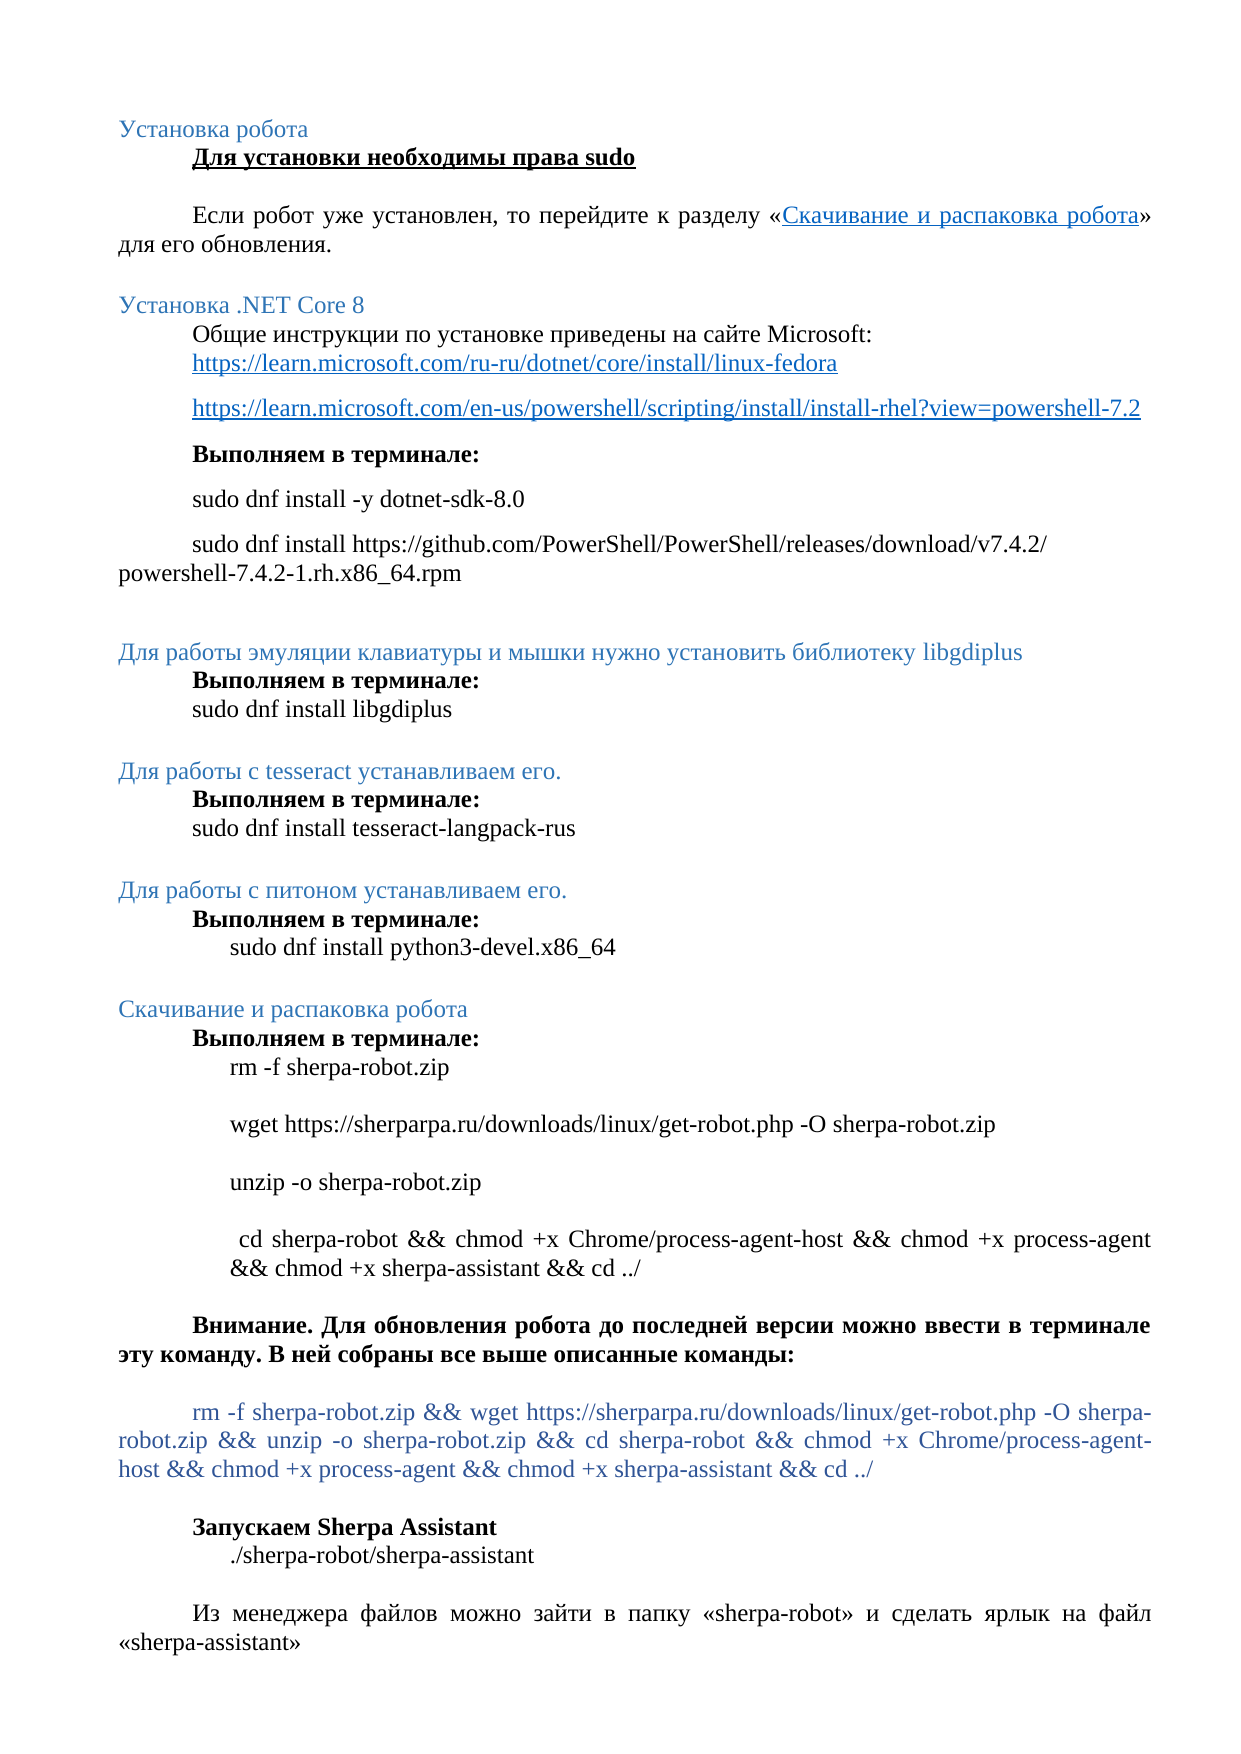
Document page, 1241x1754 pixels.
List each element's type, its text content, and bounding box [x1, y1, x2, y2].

list cd sherpa-robot && chmod +x Chrome/process-agent-host && chmod +x process-agent && chmod +x sherpa-assistant && cd ../ [229, 1224, 1152, 1282]
list sudo dnf install python3-devel.x86_64 [229, 932, 1152, 961]
subtitle Скачивание и распаковка робота [118, 994, 1152, 1023]
text Для установки необходимы права sudo [118, 142, 1152, 171]
text https://learn.microsoft.com/en-us/powershell/scripting/install/install-rhel?view=powershell-7.2 [118, 393, 1152, 422]
subtitle Установка робота [118, 114, 1152, 142]
text Выполняем в терминале: [118, 1023, 1152, 1052]
text sudo dnf install https://github.com/PowerShell/PowerShell/releases/download/v7.4.2/powershell-7.4.2-1.rh.x86_64.rpm [118, 529, 1152, 587]
list ./sherpa-robot/sherpa-assistant [229, 1540, 1152, 1569]
text rm -f sherpa-robot.zip && wget https://sherparpa.ru/downloads/linux/get-robot.php -O sherpa-robot.zip && unzip -o sherpa-robot.zip && cd sherpa-robot && chmod +x Chrome/process-agent-host && chmod +x process-agent && chmod +x sherpa-assistant && cd ../ [118, 1397, 1152, 1483]
list wget https://sherparpa.ru/downloads/linux/get-robot.php -O sherpa-robot.zip [229, 1109, 1152, 1138]
text sudo dnf install -y dotnet-sdk-8.0 [118, 484, 1152, 513]
text Внимание. Для обновления робота до последней версии можно ввести в терминале эту команду. В ней собраны все выше описанные команды: [118, 1310, 1152, 1368]
text Общие инструкции по установке приведены на сайте Microsoft: [118, 319, 1152, 348]
text https://learn.microsoft.com/ru-ru/dotnet/core/install/linux-fedora [118, 348, 1152, 377]
list unzip -o sherpa-robot.zip [229, 1167, 1152, 1195]
subtitle Установка .NET Core 8 [118, 290, 1152, 319]
text Запускаем Sherpa Assistant [118, 1512, 1152, 1540]
subtitle Для работы эмуляции клавиатуры и мышки нужно установить библиотеку libgdiplus [118, 637, 1152, 665]
text Если робот уже установлен, то перейдите к разделу «Скачивание и распаковка робота» для его обновления. [118, 200, 1152, 257]
text Из менеджера файлов можно зайти в папку «sherpa-robot» и сделать ярлык на файл «sherpa-assistant» [118, 1598, 1152, 1655]
text sudo dnf install tesseract-langpack-rus [118, 813, 1152, 842]
subtitle Для работы с tesseract устанавливаем его. [118, 756, 1152, 784]
text Выполняем в терминале: [118, 904, 1152, 932]
list rm -f sherpa-robot.zip [229, 1052, 1152, 1080]
text Выполняем в терминале: [118, 665, 1152, 694]
text Выполняем в терминале: [118, 784, 1152, 813]
text Выполняем в терминале: [118, 439, 1152, 467]
text sudo dnf install libgdiplus [118, 694, 1152, 723]
subtitle Для работы с питоном устанавливаем его. [118, 875, 1152, 904]
